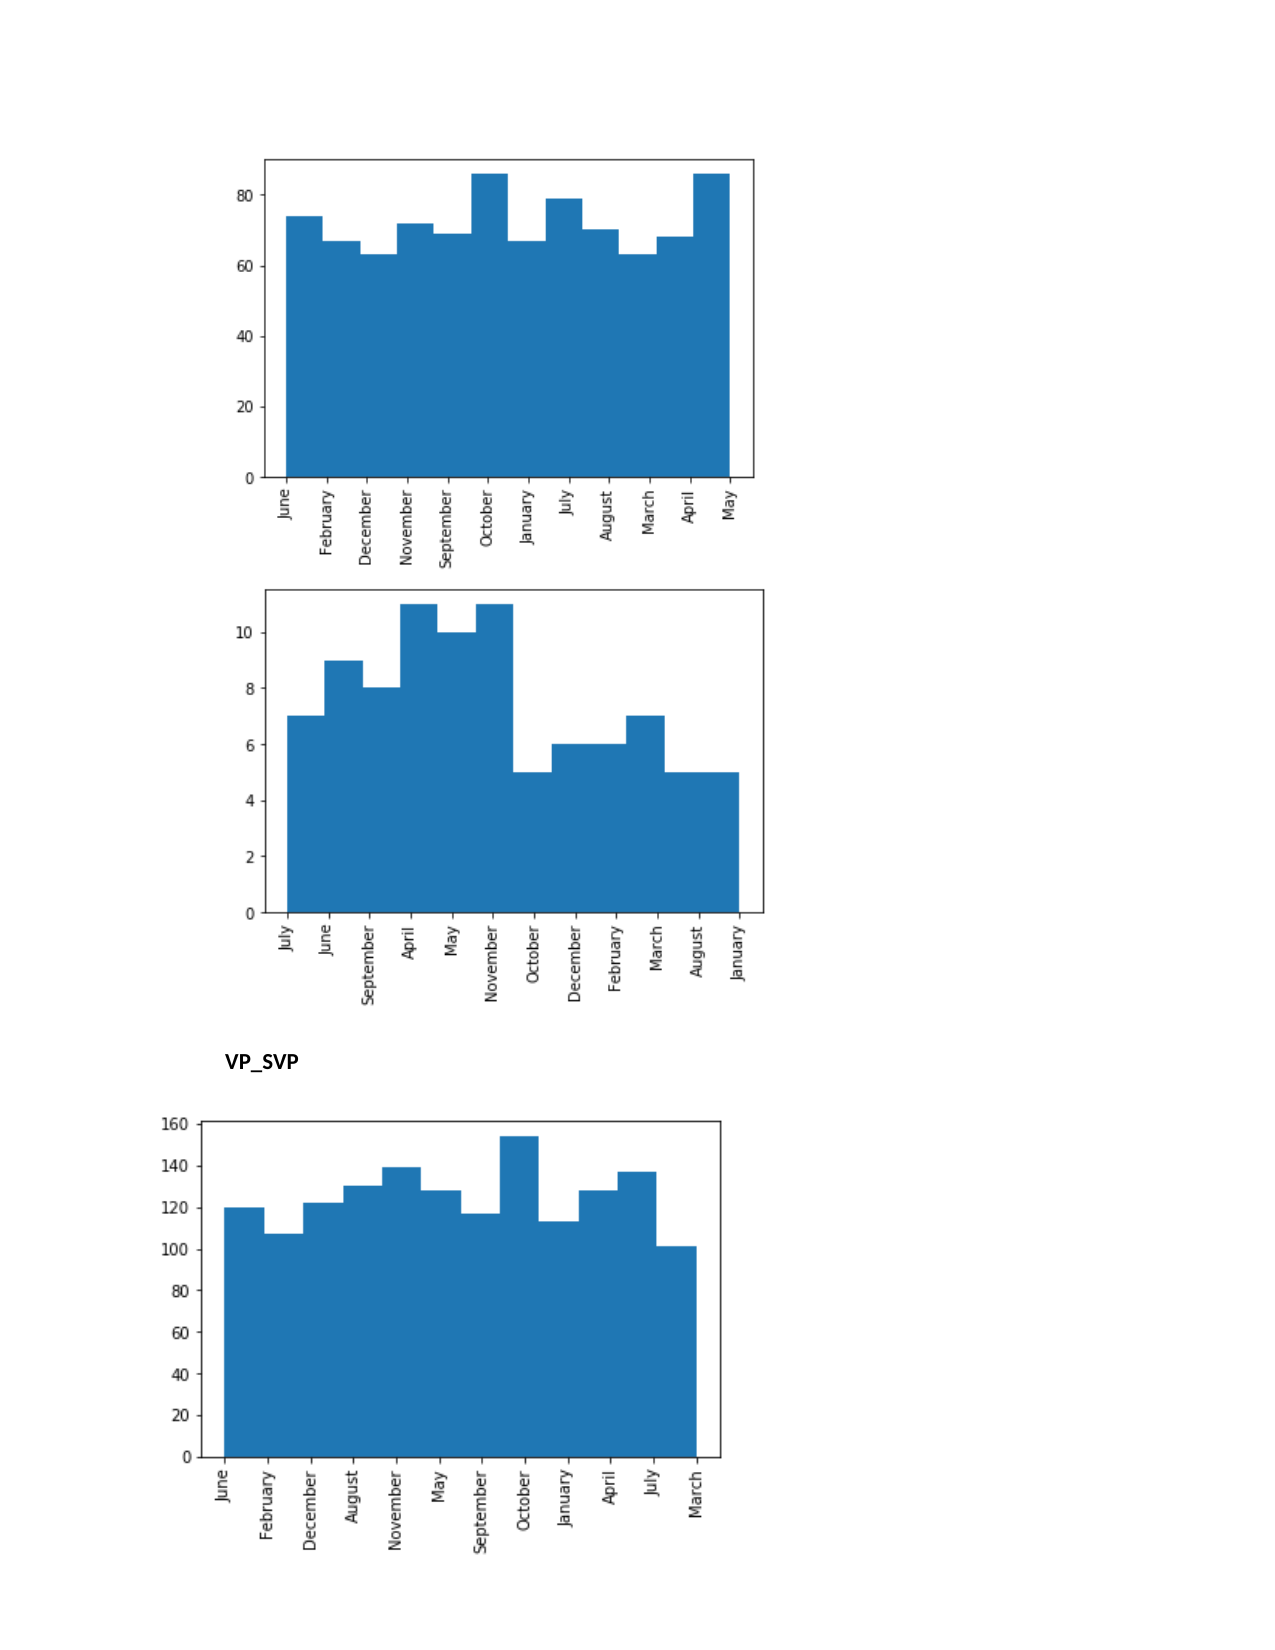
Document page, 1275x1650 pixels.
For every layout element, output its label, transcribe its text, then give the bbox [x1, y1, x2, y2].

text VP_SVP [150, 1047, 1125, 1075]
picture [225, 150, 762, 578]
picture [150, 1107, 730, 1564]
picture [225, 579, 772, 1015]
